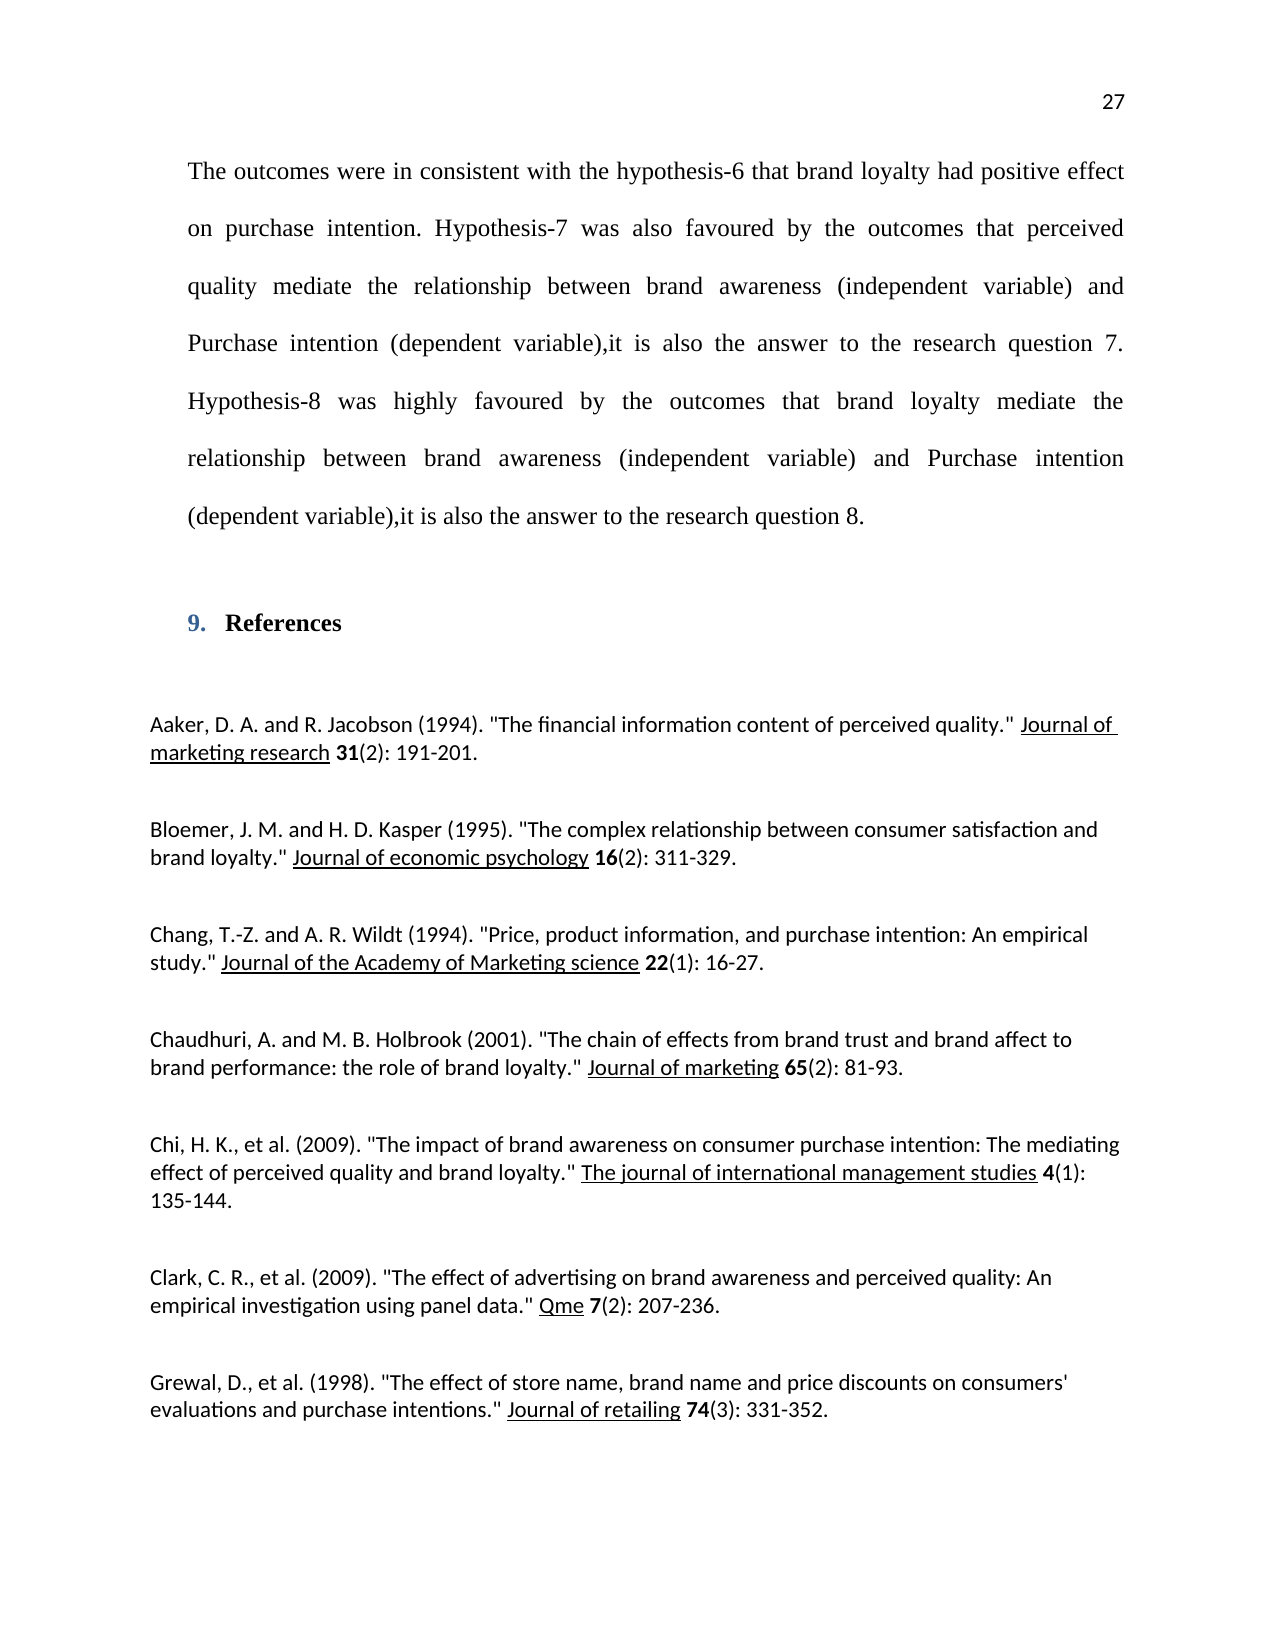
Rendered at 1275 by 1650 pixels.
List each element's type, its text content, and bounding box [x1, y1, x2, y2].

subtitle References [187, 608, 1125, 637]
text Bloemer, J. M. and H. D. Kasper (1995). "The complex relationship between consumer satisfaction and brand loyalty." Journal of economic psychology 16(2): 311-329. [150, 815, 1125, 871]
text Chaudhuri, A. and M. B. Holbrook (2001). "The chain of effects from brand trust and brand affect to brand performance: the role of brand loyalty." Journal of marketing 65(2): 81-93. [150, 1025, 1125, 1081]
text Grewal, D., et al. (1998). "The effect of store name, brand name and price discounts on consumers' evaluations and purchase intentions." Journal of retailing 74(3): 331-352. [150, 1368, 1125, 1424]
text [187, 156, 1125, 530]
text Chi, H. K., et al. (2009). "The impact of brand awareness on consumer purchase intention: The mediating effect of perceived quality and brand loyalty." The journal of international management studies 4(1): 135-144. [150, 1130, 1125, 1214]
text Chang, T.-Z. and A. R. Wildt (1994). "Price, product information, and purchase intention: An empirical study." Journal of the Academy of Marketing science 22(1): 16-27. [150, 920, 1125, 976]
text Aaker, D. A. and R. Jacobson (1994). "The financial information content of perceived quality." Journal of marketing research 31(2): 191-201. [150, 705, 1125, 766]
text Clark, C. R., et al. (2009). "The effect of advertising on brand awareness and perceived quality: An empirical investigation using panel data." Qme 7(2): 207-236. [150, 1263, 1125, 1319]
